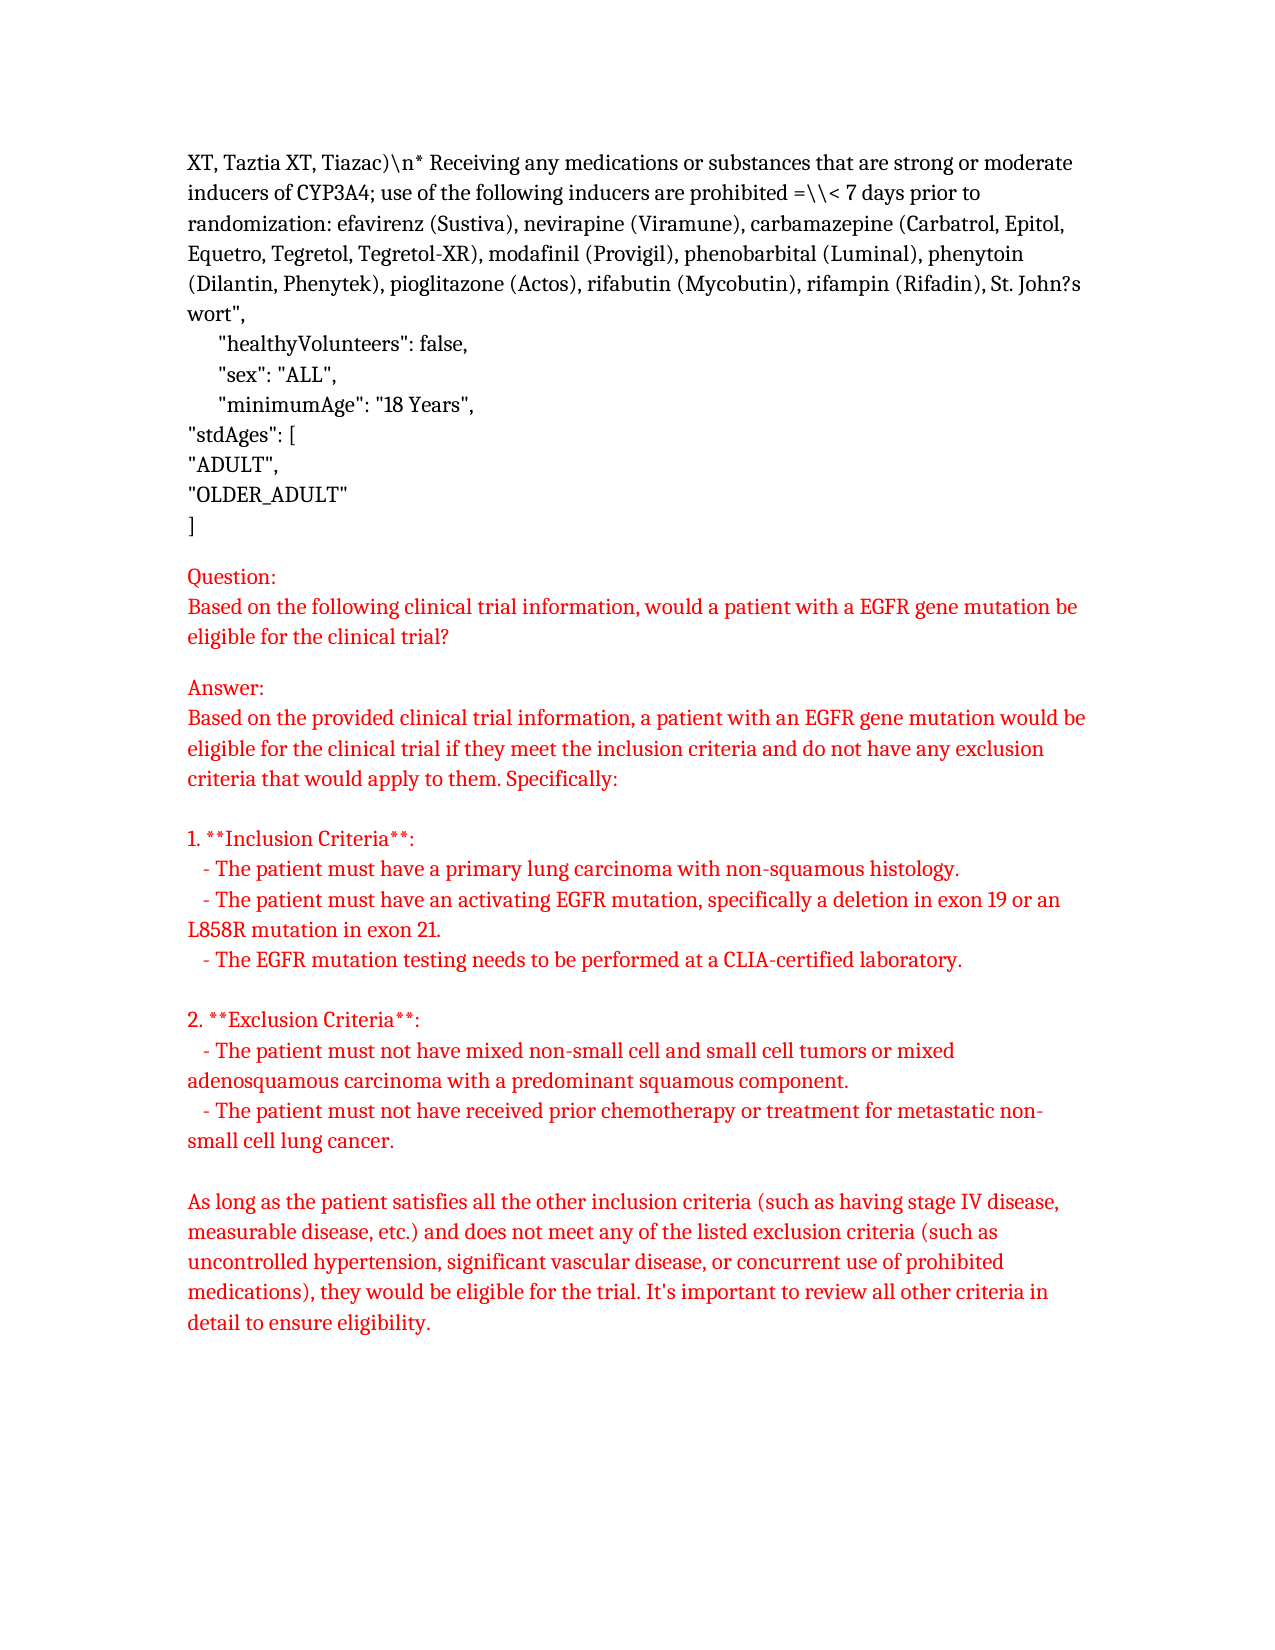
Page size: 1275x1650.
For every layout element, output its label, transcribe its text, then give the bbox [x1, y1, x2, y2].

text Question: Based on the following clinical trial information, would a patient with a EGFR gene mutation be eligible for the clinical trial? [187, 563, 1087, 650]
text Answer: Based on the provided clinical trial information, a patient with an EGFR gene mutation would be eligible for the clinical trial if they meet the inclusion criteria and do not have any exclusion criteria that would apply to them. Specifically: 1. **Inclusion Criteria**: - The patient must have a primary lung carcinoma with non-squamous histology. - The patient must have an activating EGFR mutation, specifically a deletion in exon 19 or an L858R mutation in exon 21. - The EGFR mutation testing needs to be performed at a CLIA-certified laboratory. 2. **Exclusion Criteria**: - The patient must not have mixed non-small cell and small cell tumors or mixed adenosquamous carcinoma with a predominant squamous component. - The patient must not have received prior chemotherapy or treatment for metastatic non-small cell lung cancer. As long as the patient satisfies all the other inclusion criteria (such as having stage IV disease, measurable disease, etc.) and does not meet any of the listed exclusion criteria (such as uncontrolled hypertension, significant vascular disease, or concurrent use of prohibited medications), they would be eligible for the trial. It's important to review all other criteria in detail to ensure eligibility. [187, 675, 1087, 1336]
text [187, 150, 1087, 539]
